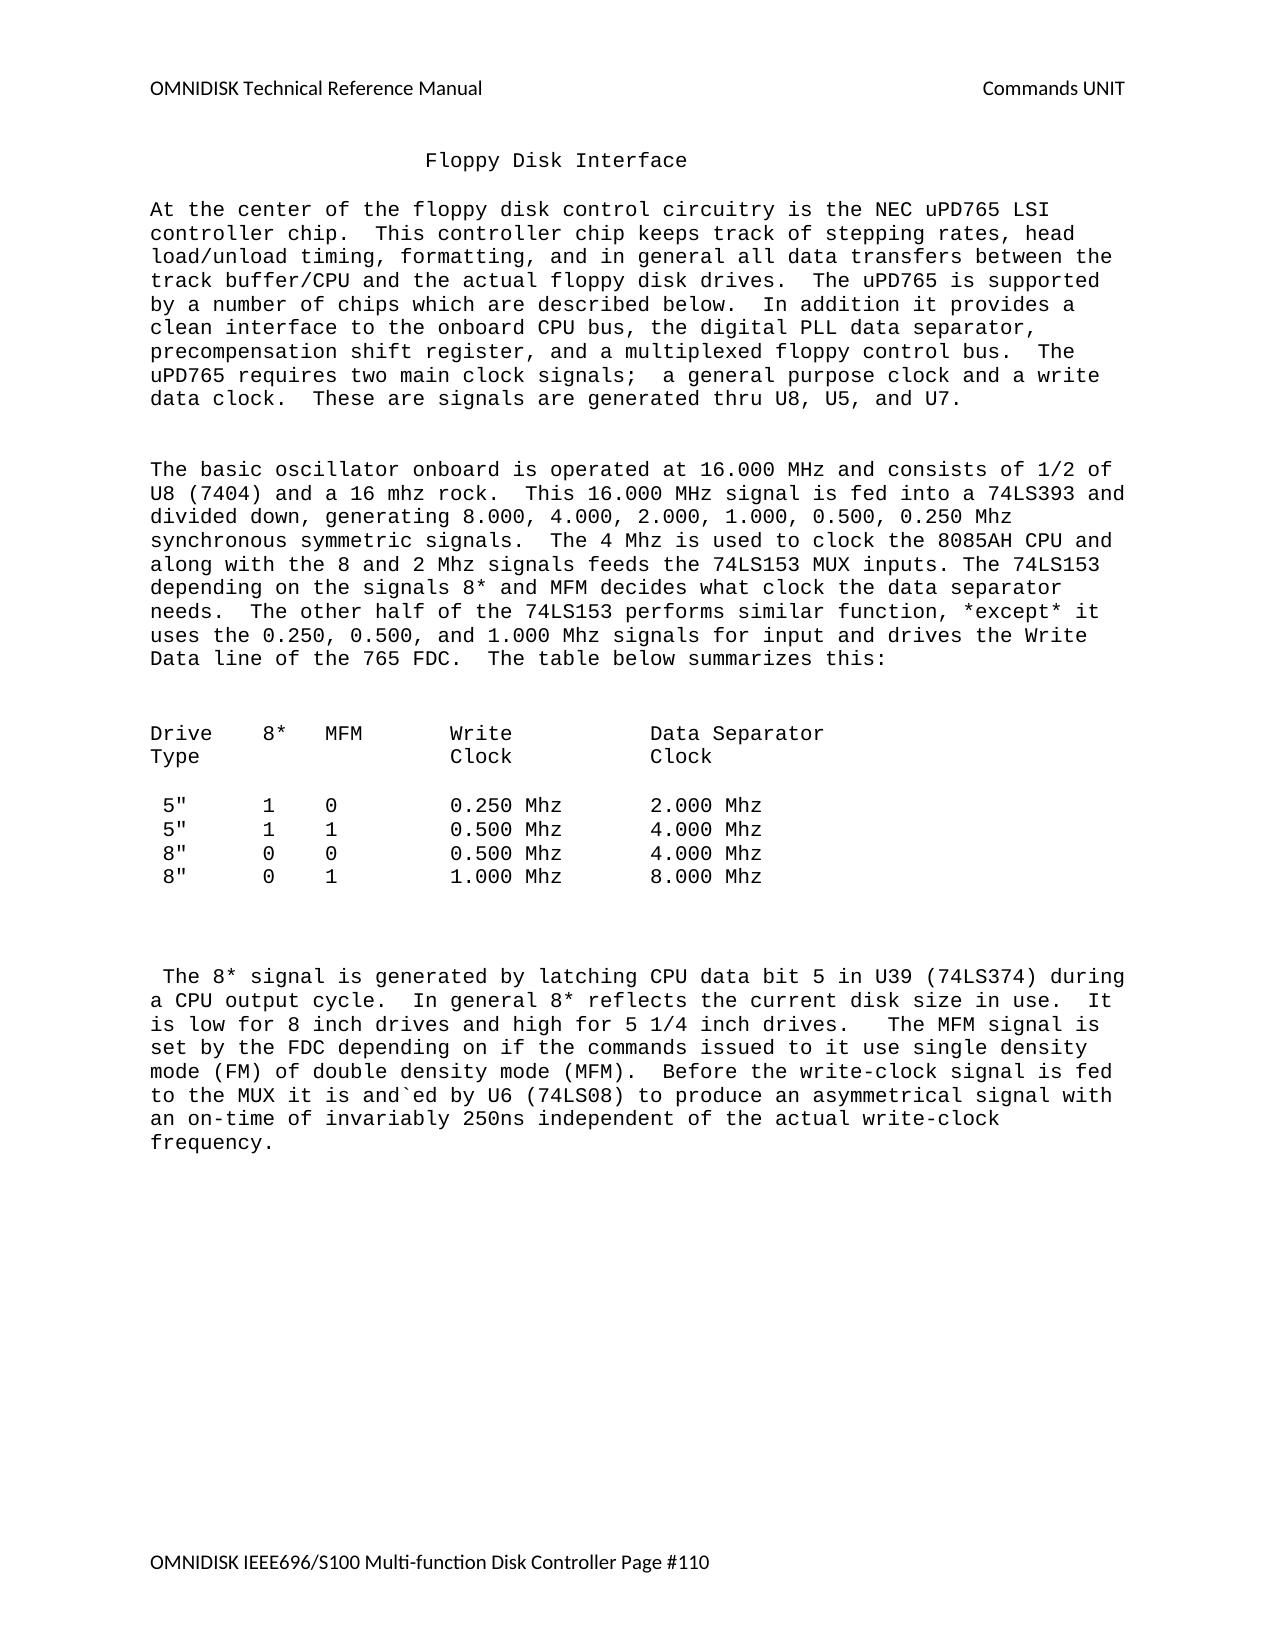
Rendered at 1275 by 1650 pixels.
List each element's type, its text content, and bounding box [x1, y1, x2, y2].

text Drive 8* MFM Write Data Separator [150, 723, 1125, 746]
text At the center of the floppy disk control circuitry is the NEC uPD765 LSI controller chip. This controller chip keeps track of stepping rates, head load/unload timing, formatting, and in general all data transfers between the track buffer/CPU and the actual floppy disk drives. The uPD765 is supported by a number of chips which are described below. In addition it provides a clean interface to the onboard CPU bus, the digital PLL data separator, precompensation shift register, and a multiplexed floppy control bus. The uPD765 requires two main clock signals; a general purpose clock and a write data clock. These are signals are generated thru U8, U5, and U7. [150, 199, 1125, 412]
text Floppy Disk Interface [150, 150, 1125, 174]
text The basic oscillator onboard is operated at 16.000 MHz and consists of 1/2 of U8 (7404) and a 16 mhz rock. This 16.000 MHz signal is fed into a 74LS393 and divided down, generating 8.000, 4.000, 2.000, 1.000, 0.500, 0.250 Mhz synchronous symmetric signals. The 4 Mhz is used to clock the 8085AH CPU and along with the 8 and 2 Mhz signals feeds the 74LS153 MUX inputs. The 74LS153 depending on the signals 8* and MFM decides what clock the data separator needs. The other half of the 74LS153 performs similar function, *except* it uses the 0.250, 0.500, and 1.000 Mhz signals for input and drives the Write Data line of the 765 FDC. The table below summarizes this: [150, 459, 1125, 672]
text Type Clock Clock [150, 746, 1125, 770]
text 5" 1 1 0.500 Mhz 4.000 Mhz [150, 819, 1125, 843]
text 8" 0 1 1.000 Mhz 8.000 Mhz [150, 866, 1125, 890]
text 8" 0 0 0.500 Mhz 4.000 Mhz [150, 843, 1125, 866]
text The 8* signal is generated by latching CPU data bit 5 in U39 (74LS374) during a CPU output cycle. In general 8* reflects the current disk size in use. It is low for 8 inch drives and high for 5 1/4 inch drives. The MFM signal is set by the FDC depending on if the commands issued to it use single density mode (FM) of double density mode (MFM). Before the write-clock signal is fed to the MUX it is and`ed by U6 (74LS08) to produce an asymmetrical signal with an on-time of invariably 250ns independent of the actual write-clock frequency. [150, 966, 1125, 1156]
text 5" 1 0 0.250 Mhz 2.000 Mhz [150, 796, 1125, 819]
